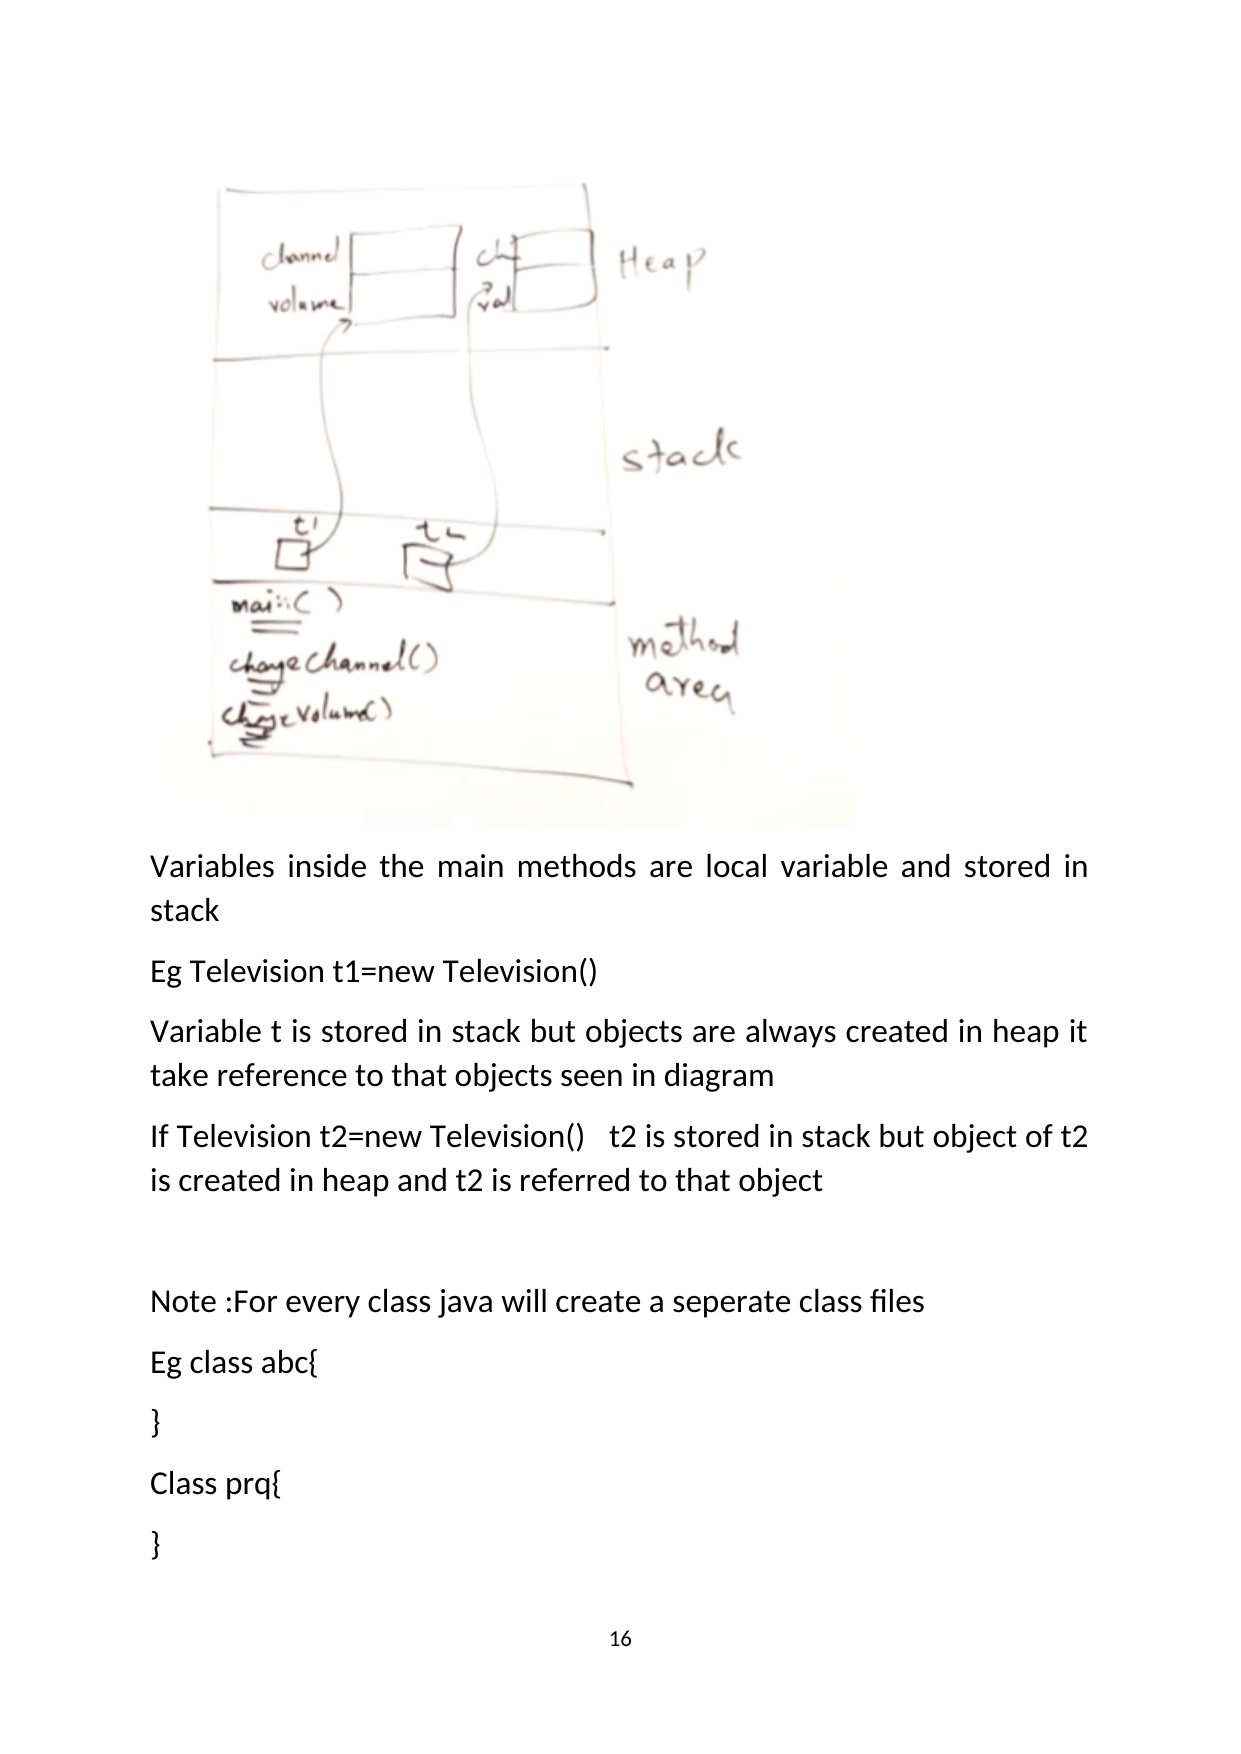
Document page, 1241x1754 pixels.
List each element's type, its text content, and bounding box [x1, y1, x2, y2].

picture [150, 150, 855, 827]
text } [150, 1401, 1090, 1442]
text Class prq{ [150, 1462, 1090, 1503]
text If Television t2=new Television() t2 is stored in stack but object of t2 is created in heap and t2 is referred to that object [150, 1115, 1090, 1199]
text } [150, 1523, 1090, 1563]
text Variable t is stored in stack but objects are always created in heap it take reference to that objects seen in diagram [150, 1010, 1090, 1095]
text Eg Television t1=new Television() [150, 950, 1090, 990]
text Variables inside the main methods are local variable and stored in stack [150, 845, 1090, 930]
text Note :For every class java will create a seperate class files [150, 1280, 1090, 1321]
text Eg class abc{ [150, 1341, 1090, 1381]
